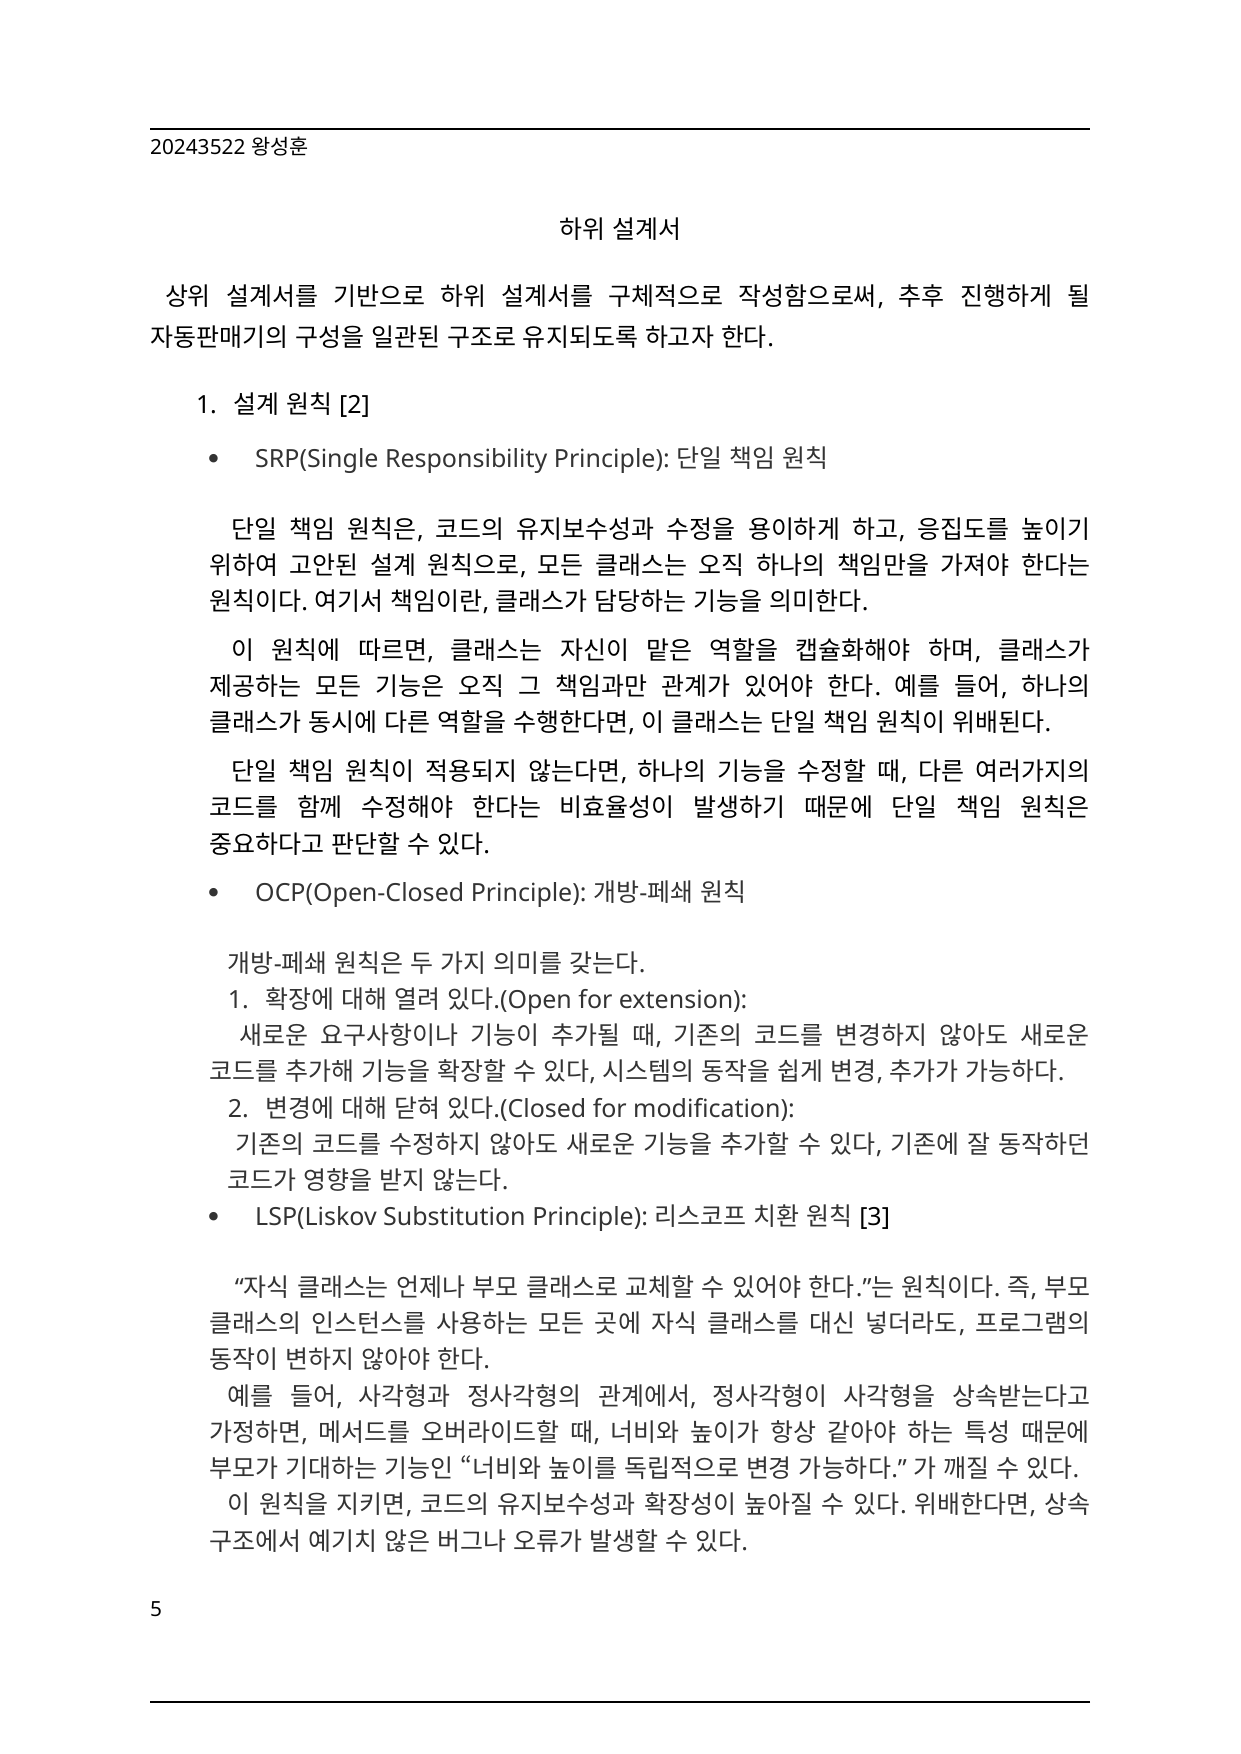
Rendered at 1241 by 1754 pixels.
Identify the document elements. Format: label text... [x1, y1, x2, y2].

text 기존의 코드를 수정하지 않아도 새로운 기능을 추가할 수 있다, 기존에 잘 동작하던 코드가 영향을 받지 않는다. [228, 1124, 1090, 1197]
text 단일 책임 원칙이 적용되지 않는다면, 하나의 기능을 수정할 때, 다른 여러가지의 코드를 함께 수정해야 한다는 비효율성이 발생하기 때문에 단일 책임 원칙은 중요하다고 판단할 수 있다. [209, 752, 1090, 860]
list 설계 원칙 [196, 384, 1090, 421]
text 하위 설계서 [150, 209, 1090, 246]
list LSP(Liskov Substitution Principle): 리스코프 치환 원칙 [209, 1197, 1090, 1233]
text 단일 책임 원칙은, 코드의 유지보수성과 수정을 용이하게 하고, 응집도를 높이기 위하여 고안된 설계 원칙으로, 모든 클래스는 오직 하나의 책임만을 가져야 한다는 원칙이다. 여기서 책임이란, 클래스가 담당하는 기능을 의미한다. [209, 509, 1090, 618]
list 변경에 대해 닫혀 있다.(Closed for modification): [228, 1088, 1090, 1124]
list 확장에 대해 열려 있다.(Open for extension): [228, 979, 1090, 1016]
text “자식 클래스는 언제나 부모 클래스로 교체할 수 있어야 한다.”는 원칙이다. 즉, 부모 클래스의 인스턴스를 사용하는 모든 곳에 자식 클래스를 대신 넣더라도, 프로그램의 동작이 변하지 않아야 한다. [209, 1267, 1090, 1376]
text 이 원칙을 지키면, 코드의 유지보수성과 확장성이 높아질 수 있다. 위배한다면, 상속 구조에서 예기치 않은 버그나 오류가 발생할 수 있다. [209, 1485, 1090, 1557]
text 이 원칙에 따르면, 클래스는 자신이 맡은 역할을 캡슐화해야 하며, 클래스가 제공하는 모든 기능은 오직 그 책임과만 관계가 있어야 한다. 예를 들어, 하나의 클래스가 동시에 다른 역할을 수행한다면, 이 클래스는 단일 책임 원칙이 위배된다. [209, 630, 1090, 739]
text 예를 들어, 사각형과 정사각형의 관계에서, 정사각형이 사각형을 상속받는다고 가정하면, 메서드를 오버라이드할 때, 너비와 높이가 항상 같아야 하는 특성 때문에 부모가 기대하는 기능인 “너비와 높이를 독립적으로 변경 가능하다.” 가 깨질 수 있다. [209, 1376, 1090, 1485]
text 상위 설계서를 기반으로 하위 설계서를 구체적으로 작성함으로써, 추후 진행하게 될 자동판매기의 구성을 일관된 구조로 유지되도록 하고자 한다. [150, 276, 1090, 354]
list OCP(Open-Closed Principle): 개방-페쇄 원칙 [209, 873, 1090, 909]
text 새로운 요구사항이나 기능이 추가될 때, 기존의 코드를 변경하지 않아도 새로운 코드를 추가해 기능을 확장할 수 있다, 시스템의 동작을 쉽게 변경, 추가가 가능하다. [209, 1016, 1090, 1088]
list SRP(Single Responsibility Principle): 단일 책임 원칙 [209, 439, 1090, 475]
text 개방-페쇄 원칙은 두 가지 의미를 갖는다. [209, 943, 1090, 979]
